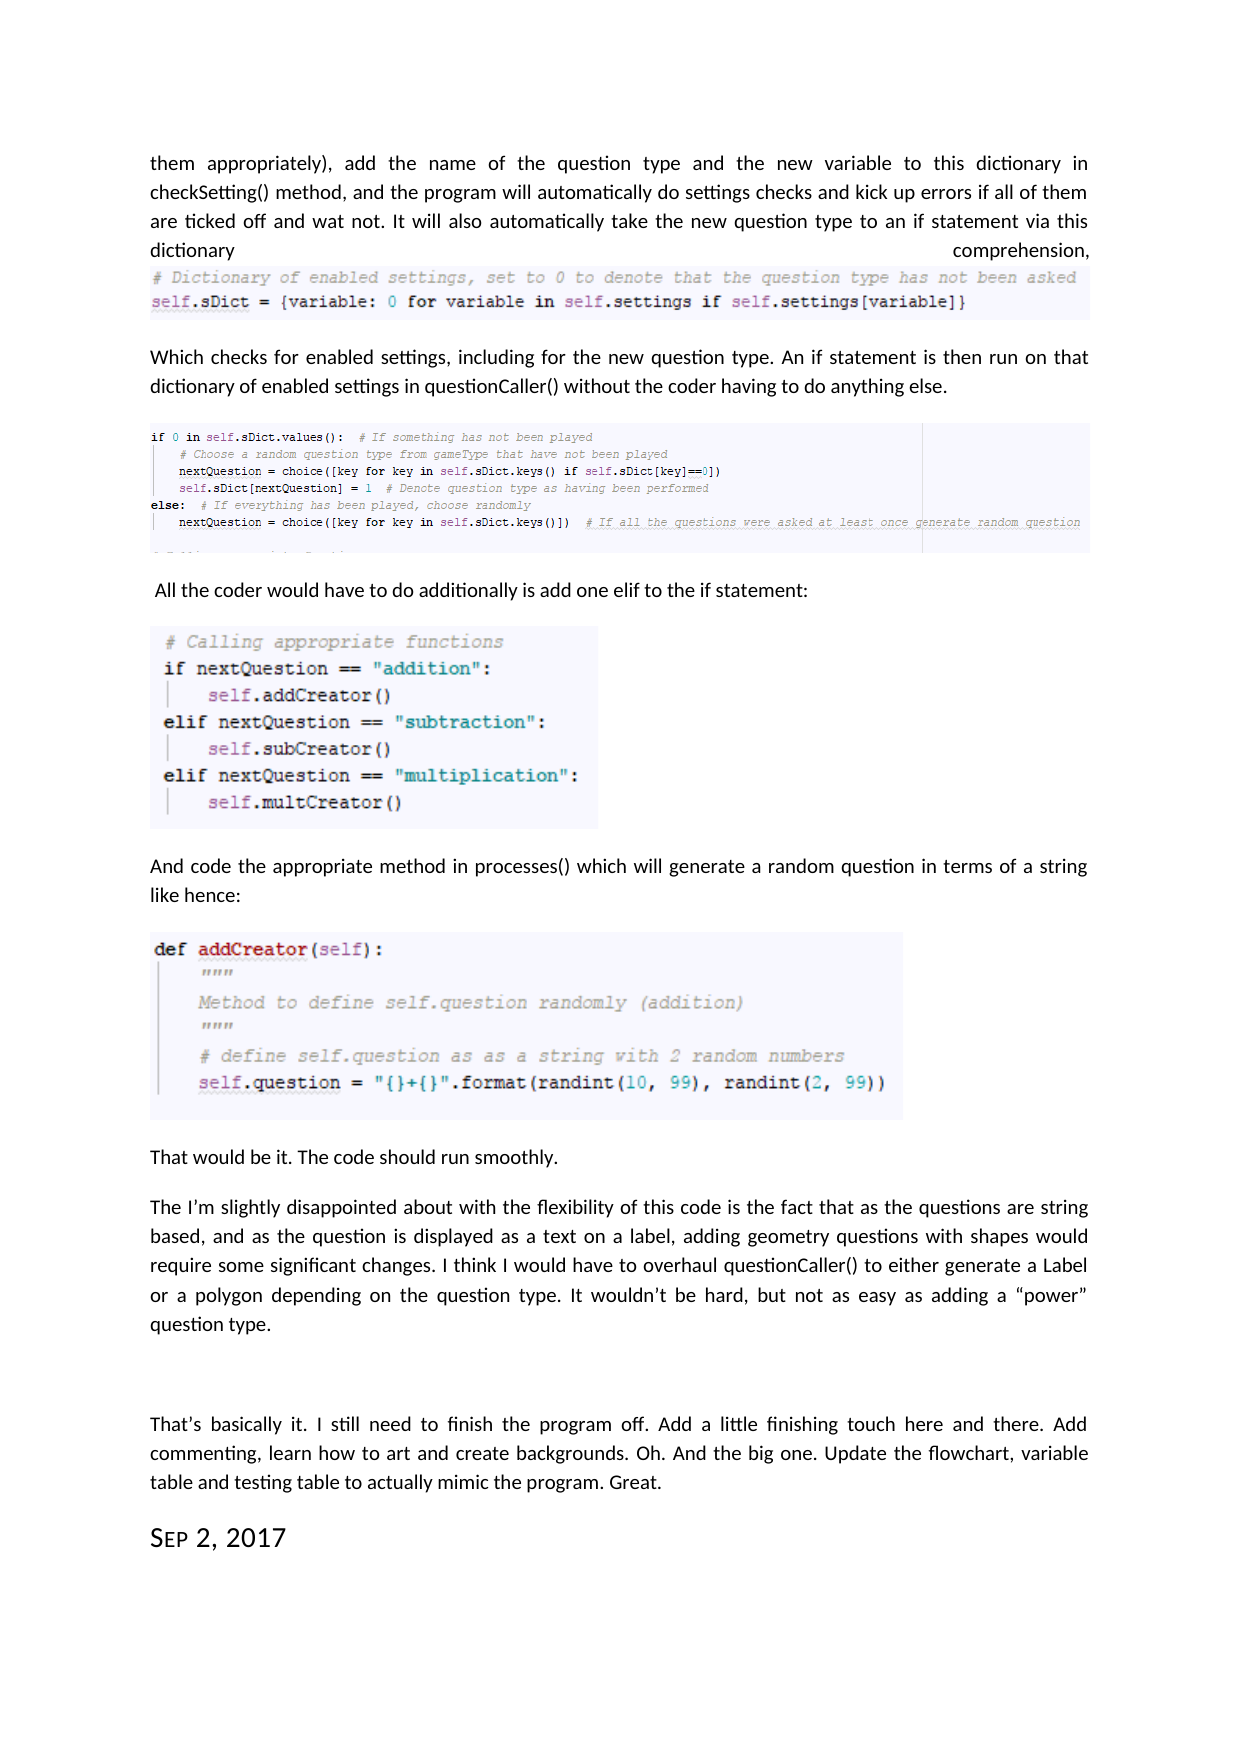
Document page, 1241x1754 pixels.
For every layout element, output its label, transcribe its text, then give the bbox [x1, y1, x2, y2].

subtitle Sep 2, 2017 [150, 1519, 1090, 1555]
picture [150, 932, 904, 1120]
picture [150, 423, 1091, 553]
picture [150, 626, 599, 829]
text All the coder would have to do additionally is add one elif to the if statement: [150, 577, 1090, 602]
text That would be it. The code should run smoothly. [150, 1144, 1090, 1170]
text Which checks for enabled settings, including for the new question type. An if statement is then run on that dictionary of enabled settings in questionCaller() without the coder having to do anything else. [150, 344, 1090, 399]
text And code the appropriate method in processes() which will generate a random question in terms of a string like hence: [150, 853, 1090, 908]
picture [150, 266, 1091, 320]
